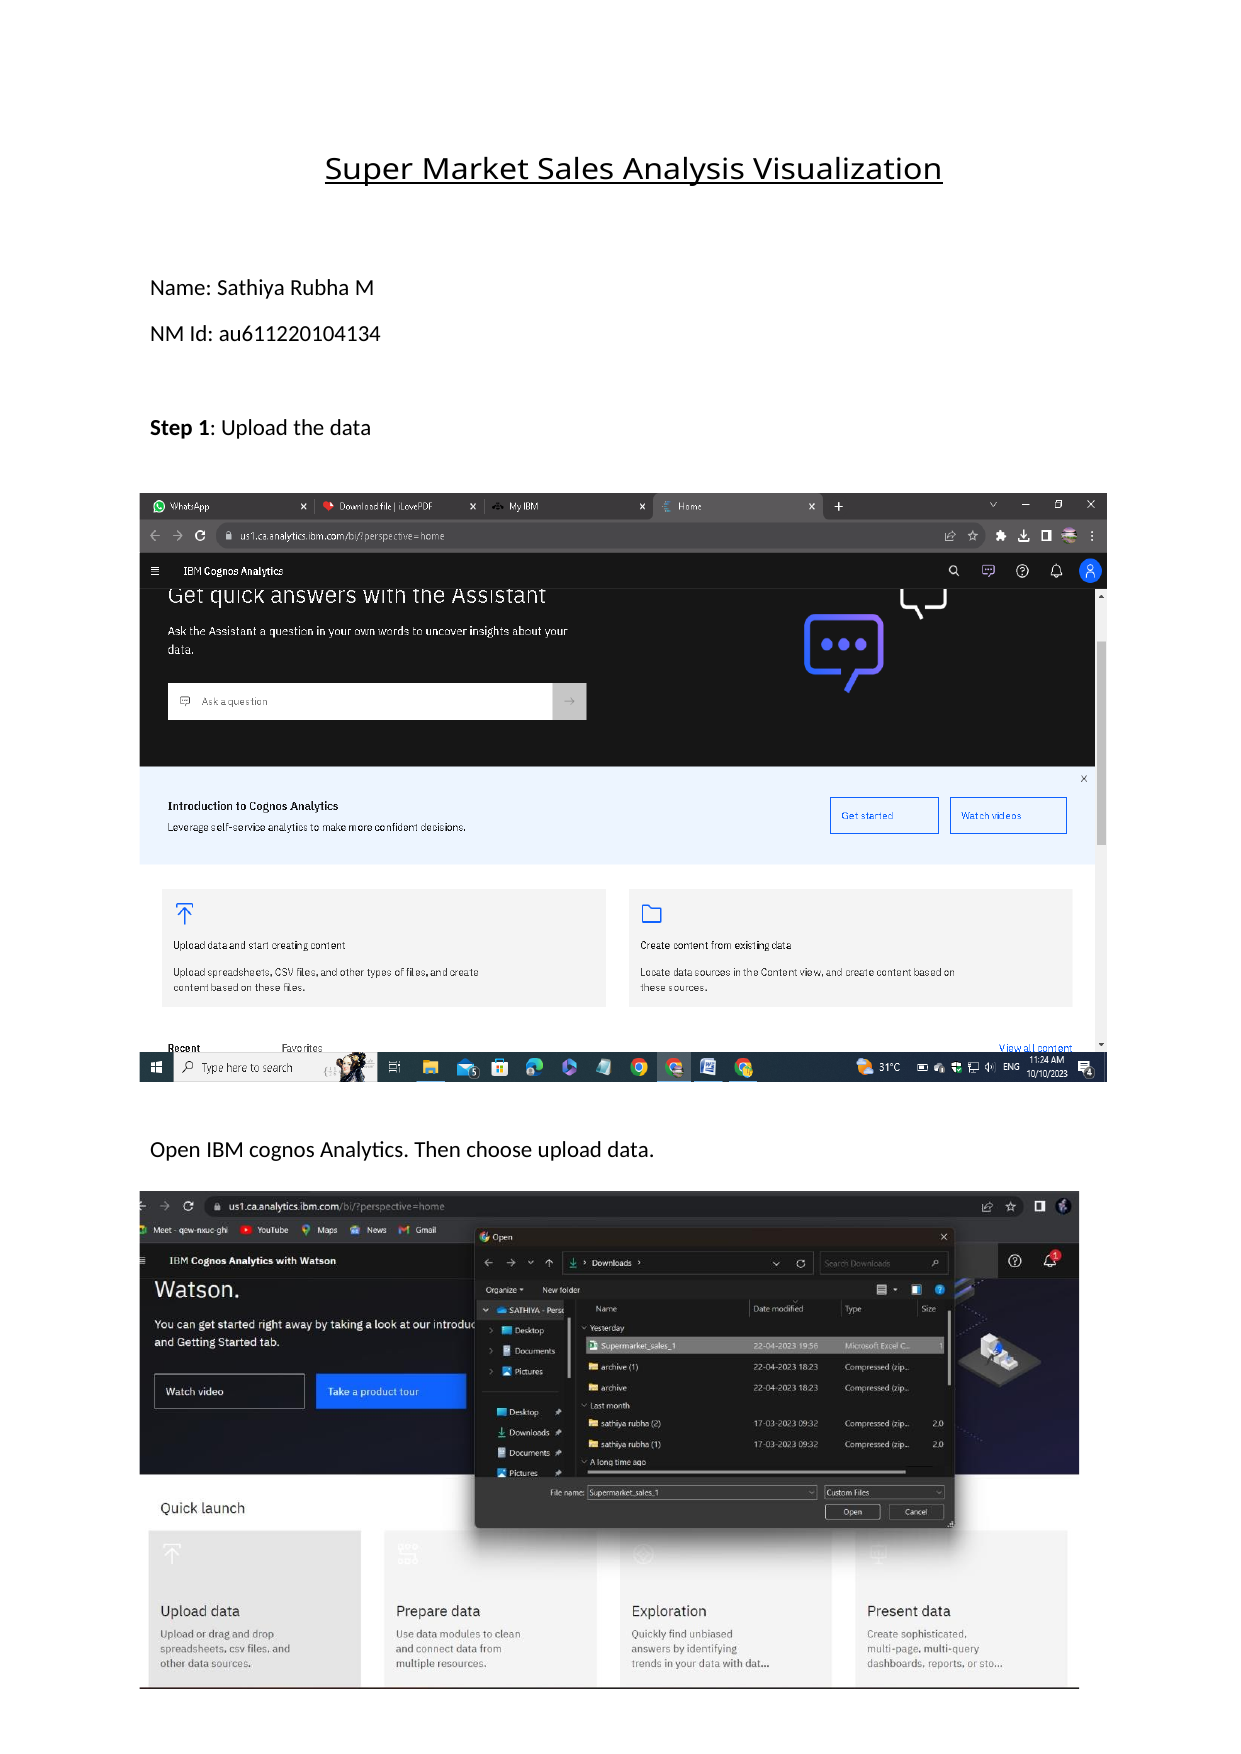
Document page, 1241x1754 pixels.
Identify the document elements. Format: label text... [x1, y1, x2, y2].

text Name: Sathiya Rubha M [150, 273, 1190, 301]
text NM Id: au611220104134 [150, 319, 1190, 347]
text Open IBM cognos Analytics. Then choose upload data. [139, 1136, 1190, 1164]
picture [139, 493, 1107, 1082]
text Step 1: Upload the data [150, 413, 1190, 441]
picture [139, 1191, 1080, 1689]
subtitle Super Market Sales Analysis Visualization [324, 148, 1190, 188]
